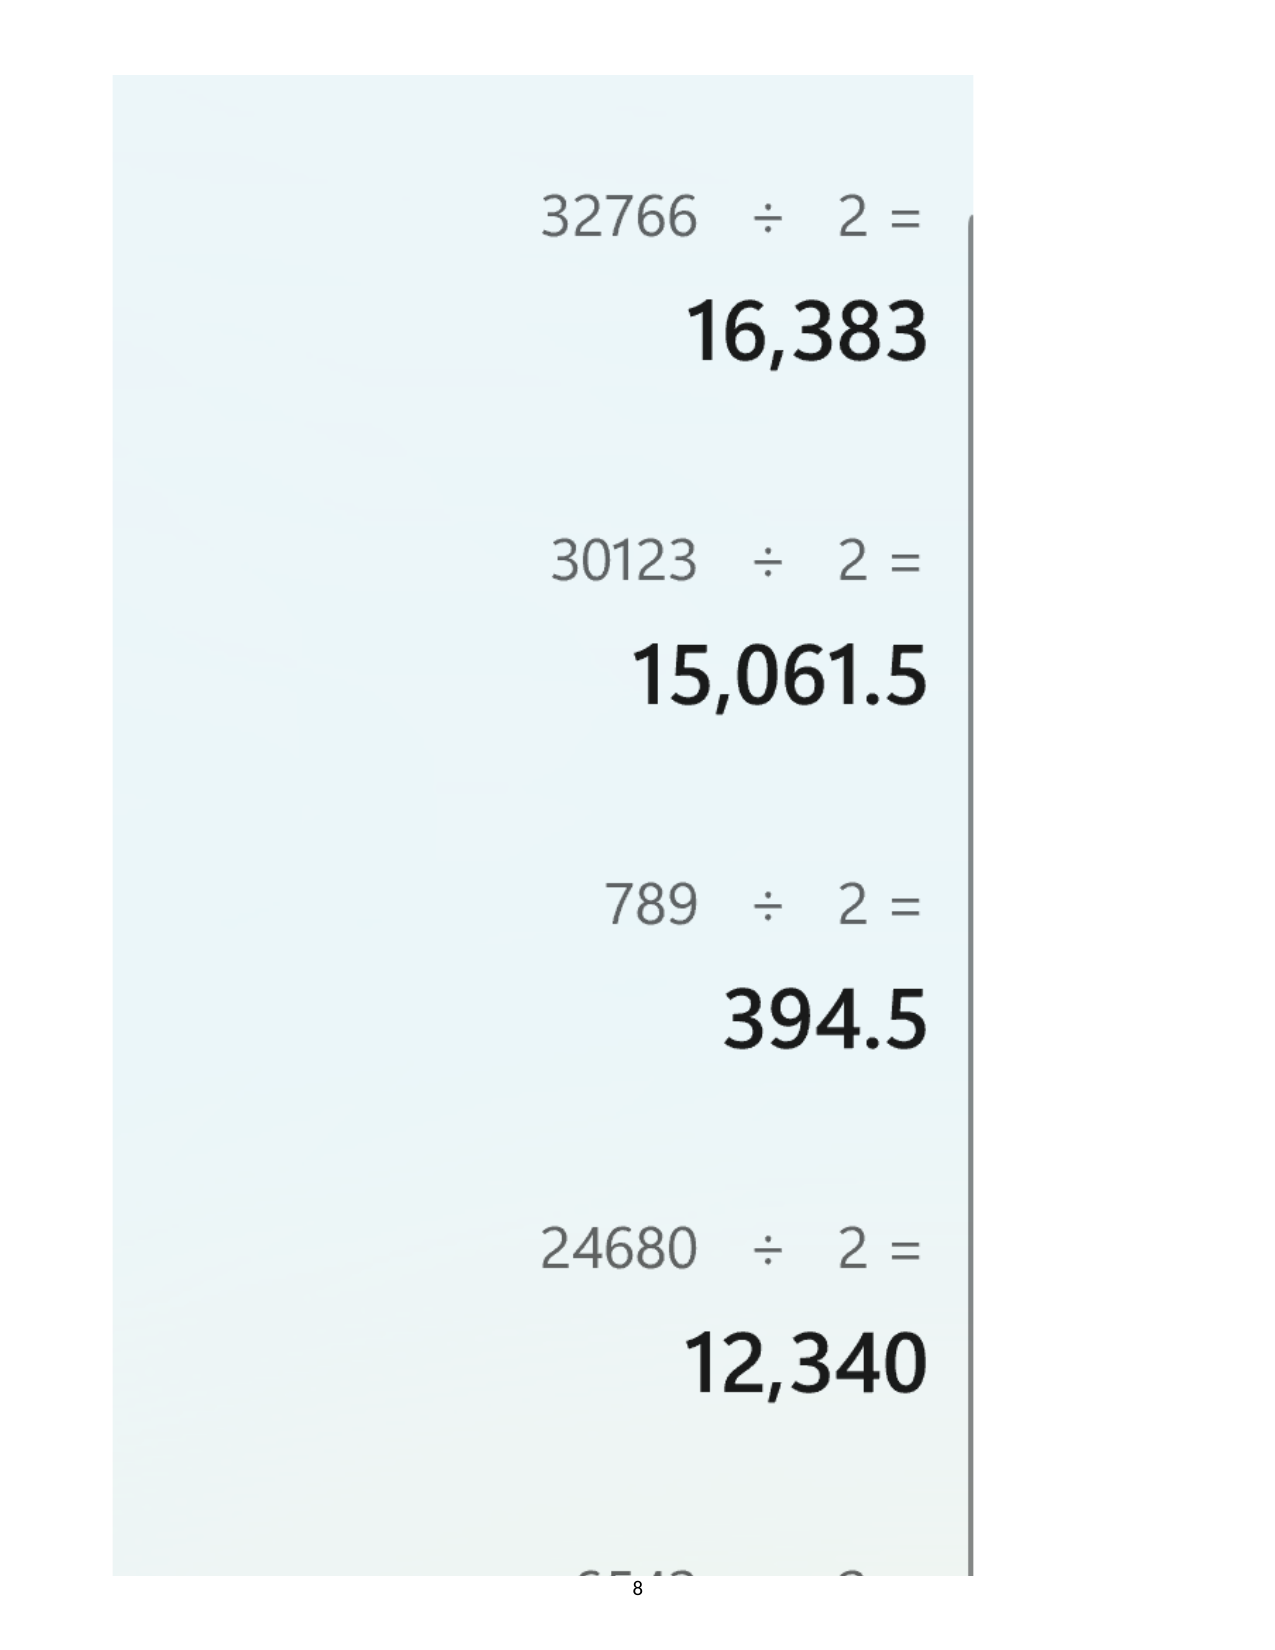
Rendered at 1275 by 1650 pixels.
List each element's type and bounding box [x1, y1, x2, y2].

picture [112, 75, 974, 1576]
